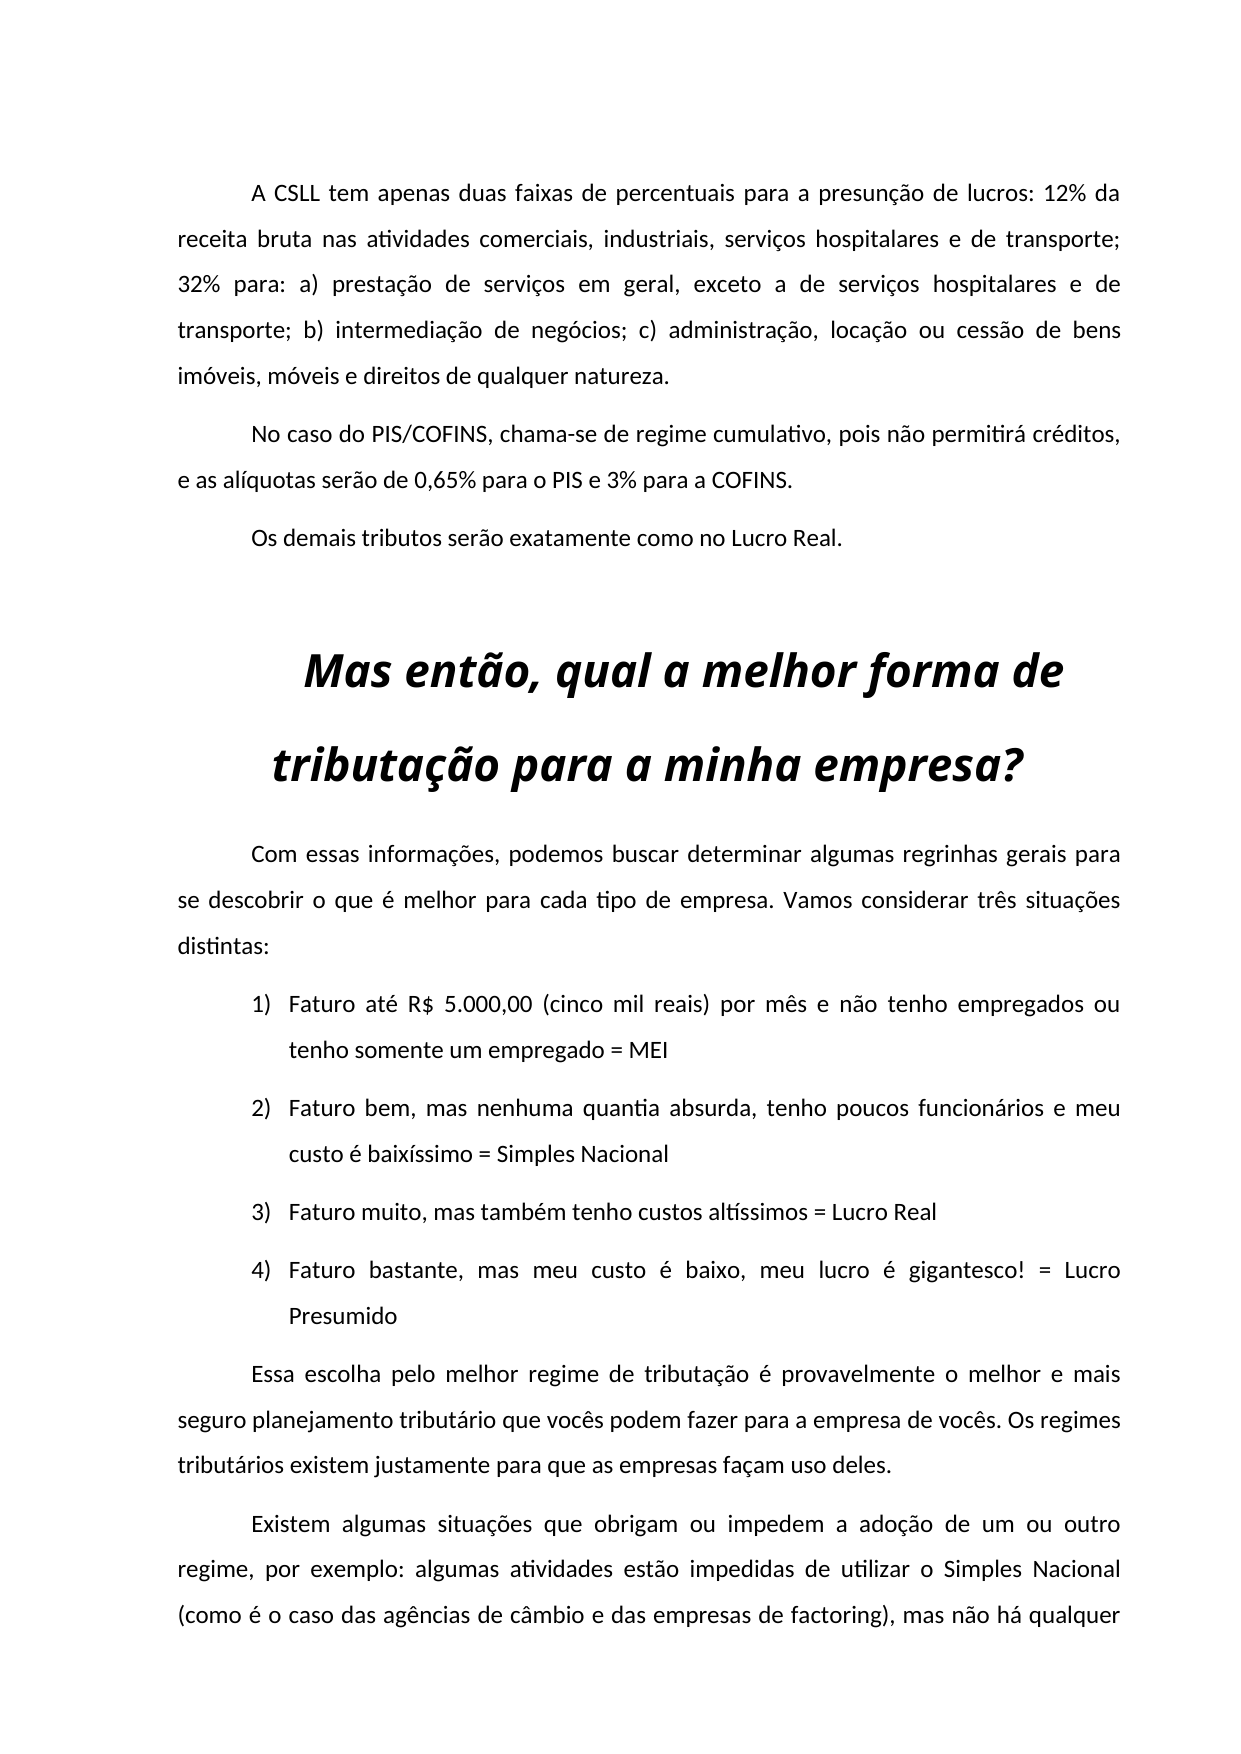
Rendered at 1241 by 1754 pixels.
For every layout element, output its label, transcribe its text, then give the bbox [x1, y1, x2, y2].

list Faturo muito, mas também tenho custos altíssimos = Lucro Real [251, 1196, 1122, 1226]
list Faturo até R$ 5.000,00 (cinco mil reais) por mês e não tenho empregados ou tenho somente um empregado = MEI [251, 988, 1122, 1064]
list Faturo bastante, mas meu custo é baixo, meu lucro é gigantesco! = Lucro Presumido [251, 1254, 1122, 1330]
list Faturo bem, mas nenhuma quantia absurda, tenho poucos funcionários e meu custo é baixíssimo = Simples Nacional [251, 1092, 1122, 1168]
text No caso do PIS/COFINS, chama-se de regime cumulativo, pois não permitirá créditos, e as alíquotas serão de 0,65% para o PIS e 3% para a COFINS. [177, 418, 1122, 494]
text Com essas informações, podemos buscar determinar algumas regrinhas gerais para se descobrir o que é melhor para cada tipo de empresa. Vamos considerar três situações distintas: [177, 838, 1122, 960]
text A CSLL tem apenas duas faixas de percentuais para a presunção de lucros: 12% da receita bruta nas atividades comerciais, industriais, serviços hospitalares e de transporte; 32% para: a) prestação de serviços em geral, exceto a de serviços hospitalares e de transporte; b) intermediação de negócios; c) administração, locação ou cessão de bens imóveis, móveis e direitos de qualquer natureza. [177, 177, 1122, 391]
text Essa escolha pelo melhor regime de tributação é provavelmente o melhor e mais seguro planejamento tributário que vocês podem fazer para a empresa de vocês. Os regimes tributários existem justamente para que as empresas façam uso deles. [177, 1358, 1122, 1480]
text Mas então, qual a melhor forma de tributação para a minha empresa? [177, 639, 1122, 795]
text Os demais tributos serão exatamente como no Lucro Real. [177, 522, 1122, 553]
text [177, 1508, 1122, 1630]
